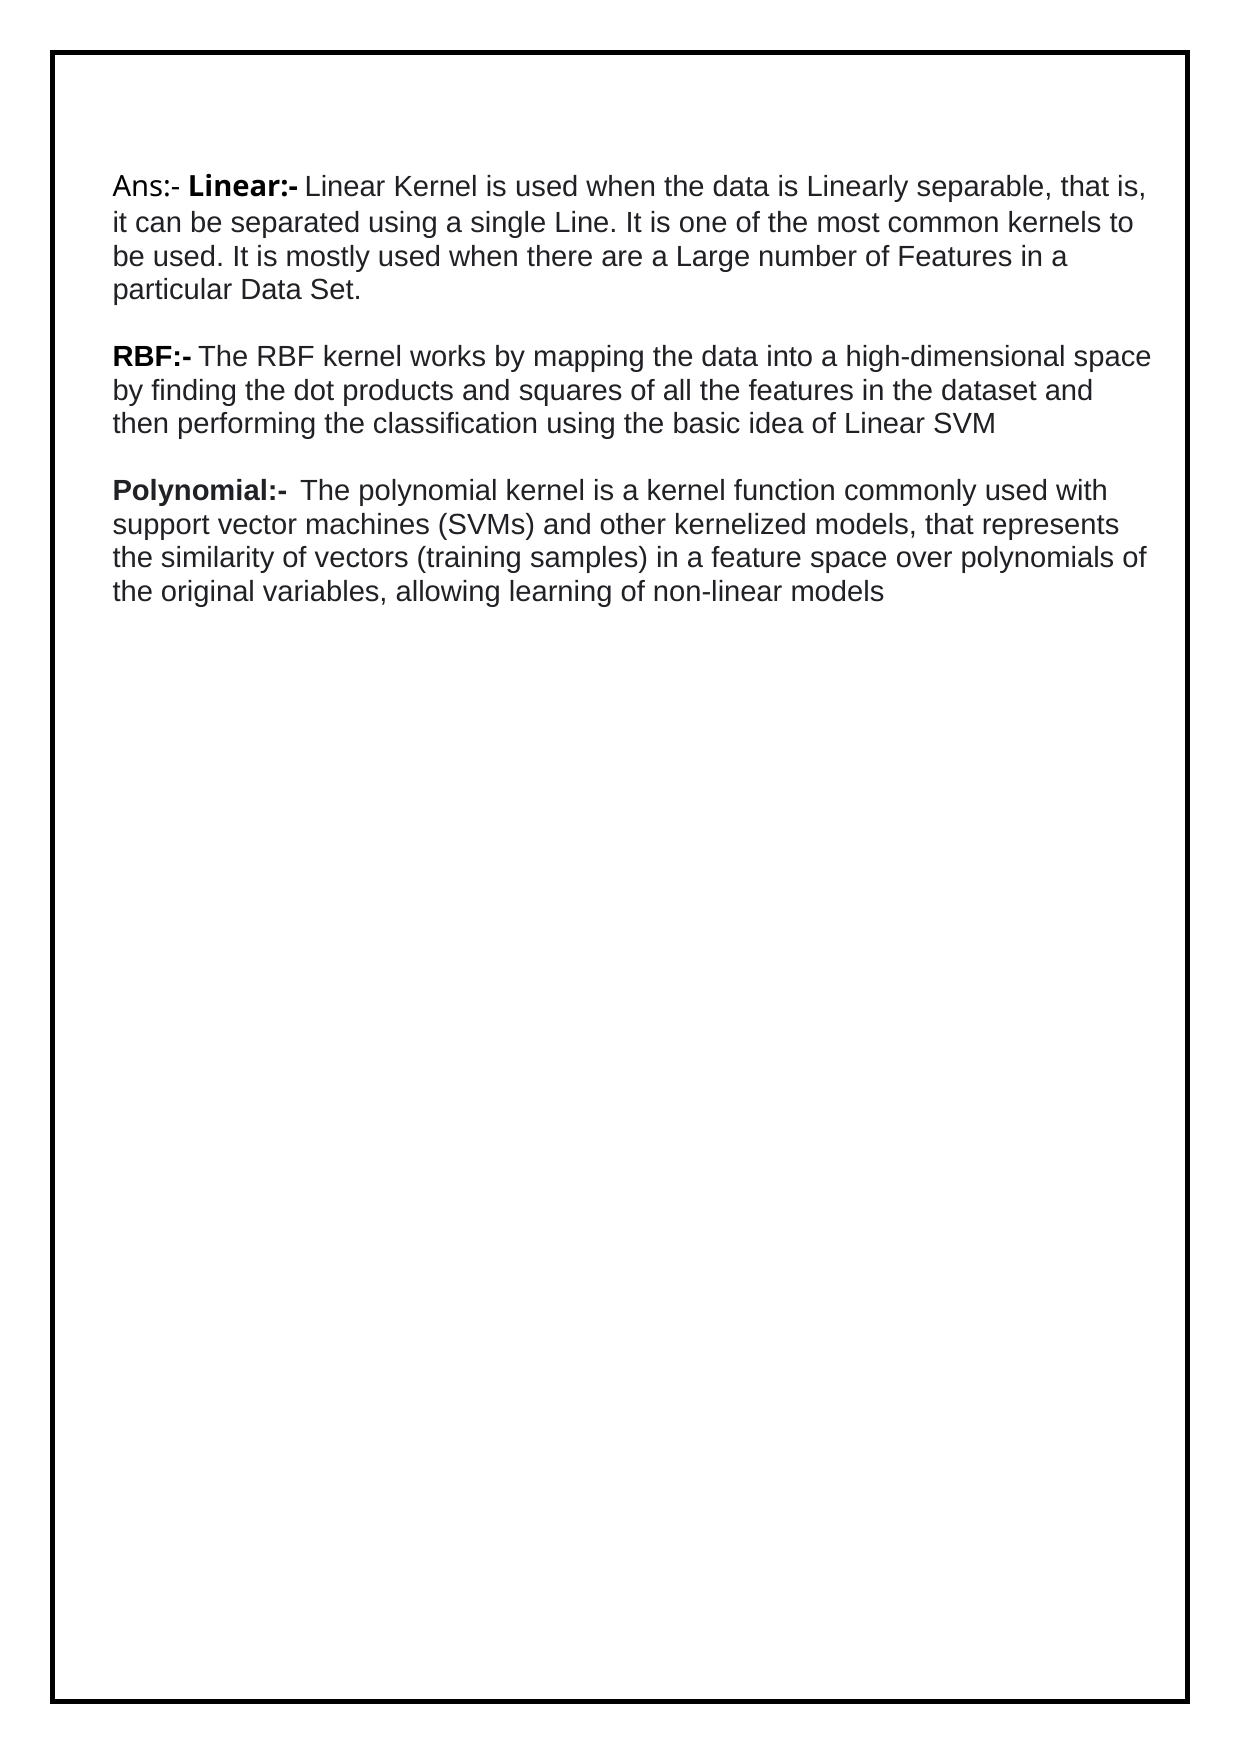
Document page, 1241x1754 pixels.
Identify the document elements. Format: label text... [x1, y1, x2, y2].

text Polynomial:- The polynomial kernel is a kernel function commonly used with support vector machines (SVMs) and other kernelized models, that represents the similarity of vectors (training samples) in a feature space over polynomials of the original variables, allowing learning of non-linear models [112, 473, 1157, 608]
text RBF:- The RBF kernel works by mapping the data into a high-dimensional space by finding the dot products and squares of all the features in the dataset and then performing the classification using the basic idea of Linear SVM [997, 339, 1157, 440]
text Ans:- Linear:- Linear Kernel is used when the data is Linearly separable, that is, it can be separated using a single Line. It is one of the most common kernels to be used. It is mostly used when there are a Large number of Features in a particular Data Set. [112, 165, 1157, 306]
